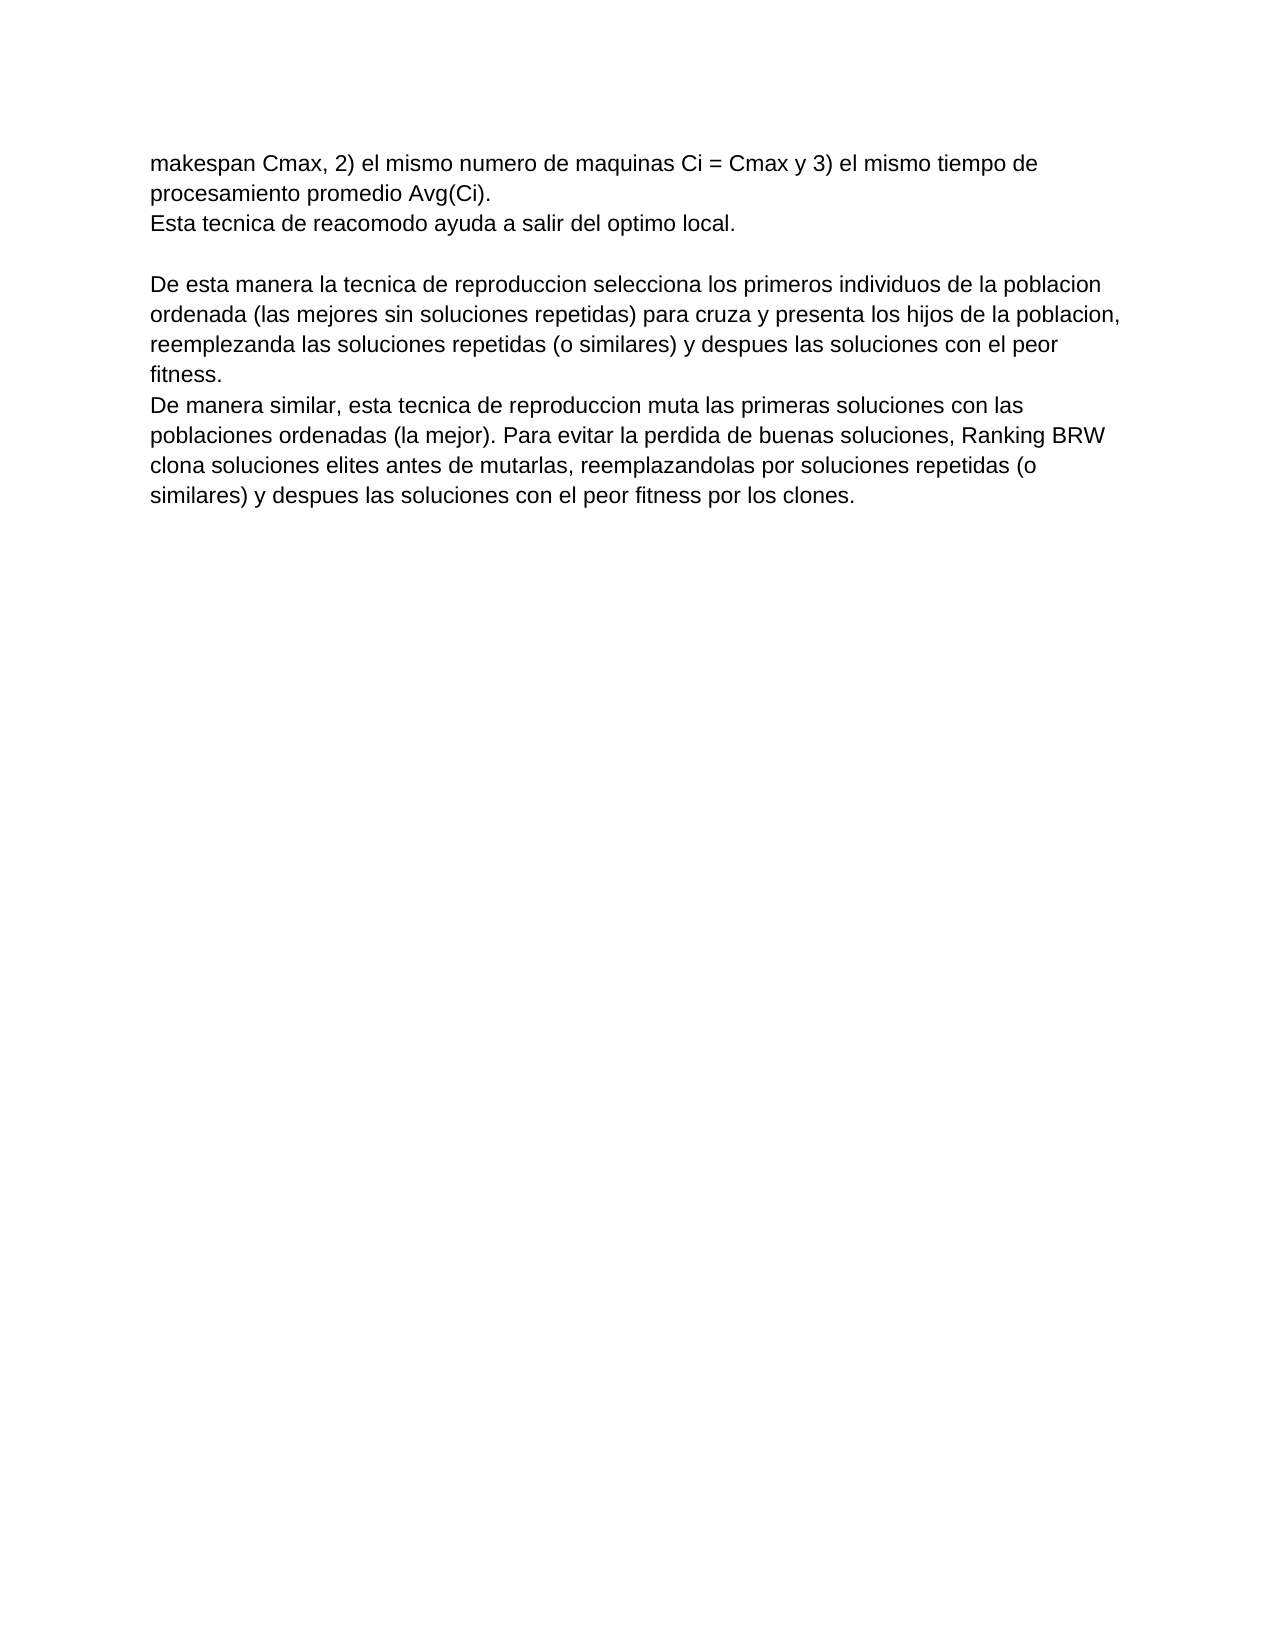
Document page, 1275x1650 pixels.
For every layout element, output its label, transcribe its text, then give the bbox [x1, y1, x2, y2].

text De manera similar, esta tecnica de reproduccion muta las primeras soluciones con las poblaciones ordenadas (la mejor). Para evitar la perdida de buenas soluciones, Ranking BRW clona soluciones elites antes de mutarlas, reemplazandolas por soluciones repetidas (o similares) y despues las soluciones con el peor fitness por los clones. [150, 392, 1125, 509]
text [150, 150, 1125, 207]
text Esta tecnica de reacomodo ayuda a salir del optimo local. [150, 210, 1125, 237]
text De esta manera la tecnica de reproduccion selecciona los primeros individuos de la poblacion ordenada (las mejores sin soluciones repetidas) para cruza y presenta los hijos de la poblacion, reemplezanda las soluciones repetidas (o similares) y despues las soluciones con el peor fitness. [150, 271, 1125, 388]
